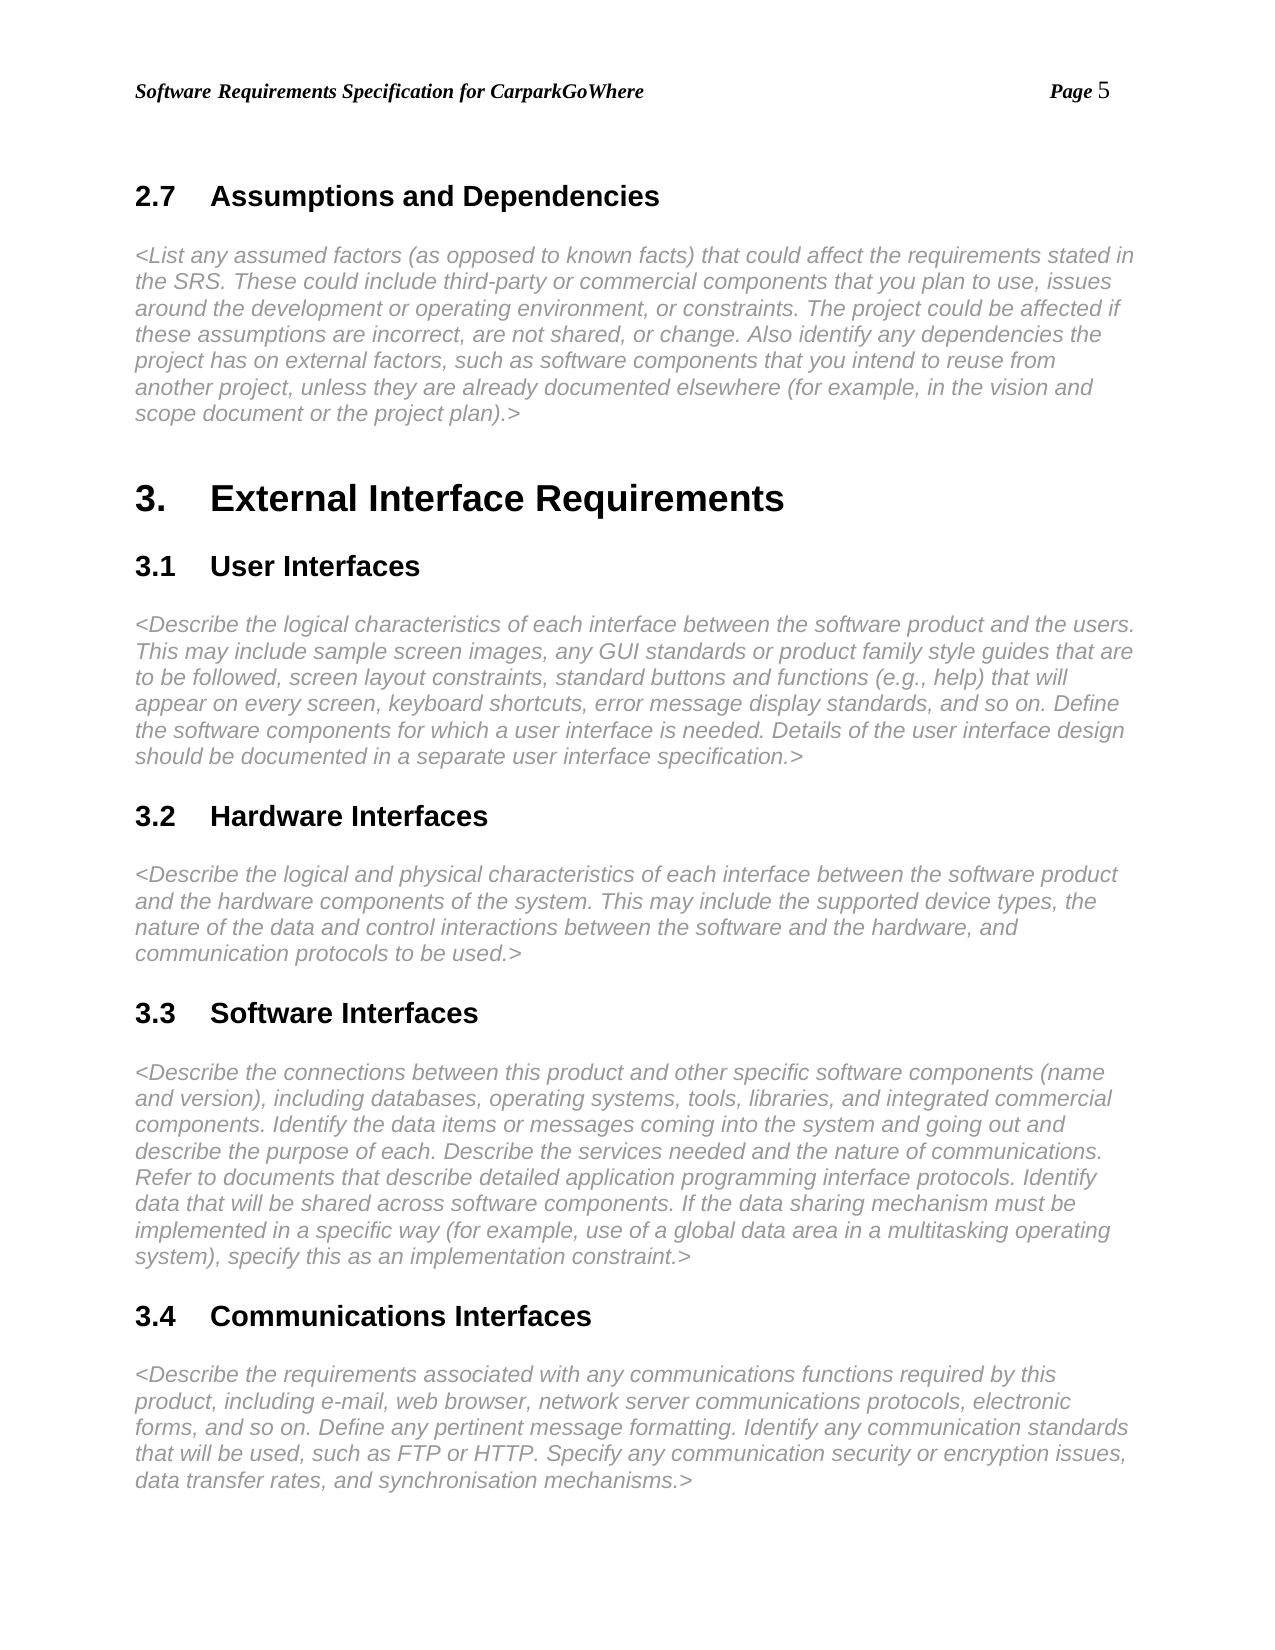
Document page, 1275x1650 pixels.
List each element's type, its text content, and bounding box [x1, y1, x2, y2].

text <Describe the requirements associated with any communications functions required by this product, including e-mail, web browser, network server communications protocols, electronic forms, and so on. Define any pertinent message formatting. Identify any communication standards that will be used, such as FTP or HTTP. Specify any communication security or encryption issues, data transfer rates, and synchronisation mechanisms.> [135, 1361, 1140, 1493]
subtitle External Interface Requirements [135, 476, 1140, 519]
subtitle Assumptions and Dependencies [135, 179, 1140, 213]
subtitle User Interfaces [135, 549, 1140, 582]
text <Describe the logical and physical characteristics of each interface between the software product and the hardware components of the system. This may include the supported device types, the nature of the data and control interactions between the software and the hardware, and communication protocols to be used.> [135, 861, 1140, 967]
subtitle Hardware Interfaces [135, 799, 1140, 832]
text <Describe the connections between this product and other specific software components (name and version), including databases, operating systems, tools, libraries, and integrated commercial components. Identify the data items or messages coming into the system and going out and describe the purpose of each. Describe the services needed and the nature of communications. Refer to documents that describe detailed application programming interface protocols. Identify data that will be shared across software components. If the data sharing mechanism must be implemented in a specific way (for example, use of a global data area in a multitasking operating system), specify this as an implementation constraint.> [135, 1059, 1140, 1269]
subtitle Software Interfaces [135, 996, 1140, 1029]
text <List any assumed factors (as opposed to known facts) that could affect the requirements stated in the SRS. These could include third-party or commercial components that you plan to use, issues around the development or operating environment, or constraints. The project could be affected if these assumptions are incorrect, are not shared, or change. Also identify any dependencies the project has on external factors, such as software components that you intend to reuse from another project, unless they are already documented elsewhere (for example, in the vision and scope document or the project plan).> [135, 242, 1140, 426]
subtitle Communications Interfaces [135, 1299, 1140, 1332]
text <Describe the logical characteristics of each interface between the software product and the users. This may include sample screen images, any GUI standards or product family style guides that are to be followed, screen layout constraints, standard buttons and functions (e.g., help) that will appear on every screen, keyboard shortcuts, error message display standards, and so on. Define the software components for which a user interface is needed. Details of the user interface design should be documented in a separate user interface specification.> [135, 611, 1140, 769]
